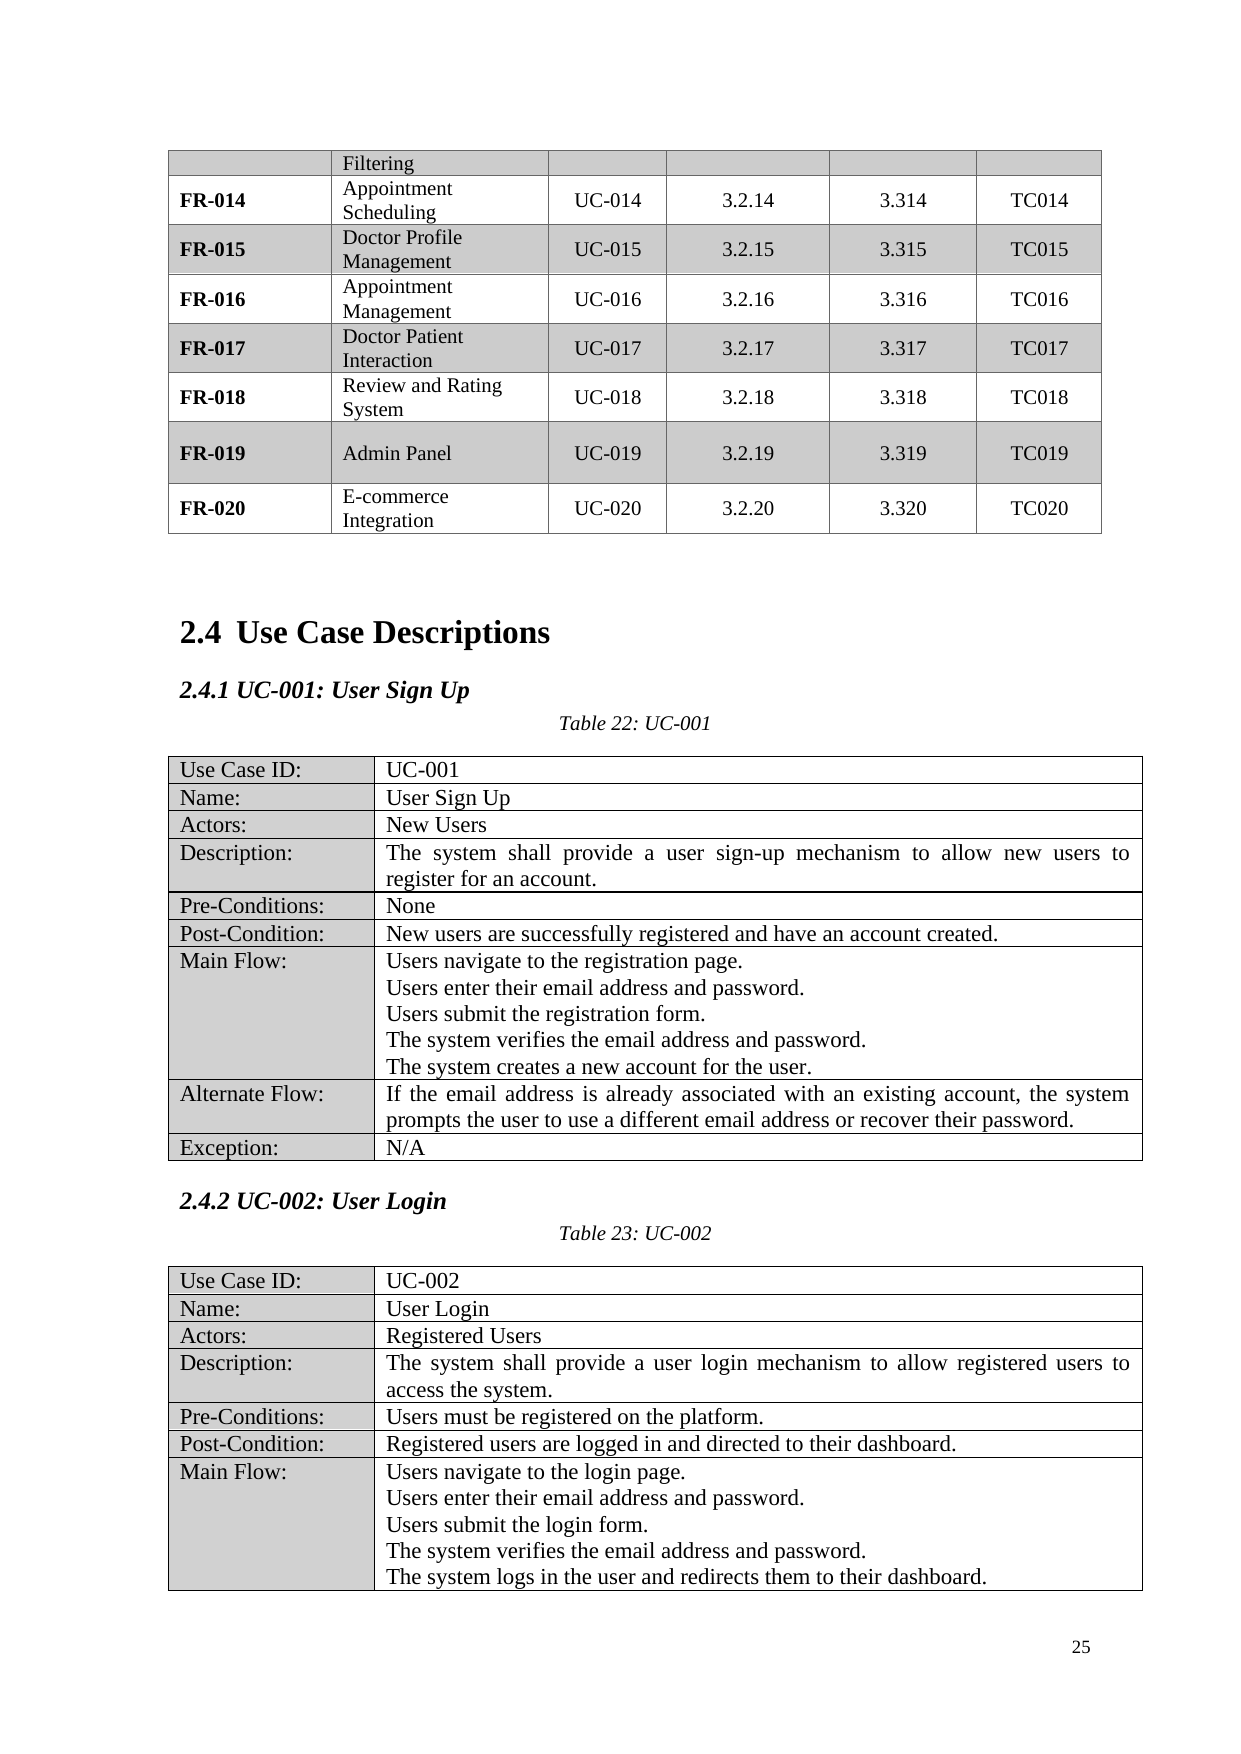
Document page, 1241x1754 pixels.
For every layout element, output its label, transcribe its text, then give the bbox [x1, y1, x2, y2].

table_cell TC013 [977, 151, 1101, 175]
table_cell 3.314 [830, 176, 976, 224]
table_cell UC-013 [549, 151, 666, 175]
table_cell Name: [169, 784, 374, 810]
table_cell UC-020 [549, 484, 666, 532]
table_cell FR-019 [169, 422, 331, 483]
table_cell Appointment Scheduling [332, 176, 548, 224]
table_cell UC-019 [549, 422, 666, 483]
table_cell TC018 [977, 373, 1101, 421]
table_cell New users are successfully registered and have an account created. [375, 920, 1142, 946]
table_cell Admin Panel [332, 422, 548, 483]
table_cell Registered Users [375, 1322, 1142, 1348]
table_cell Doctor Profile Management [332, 225, 548, 273]
table_cell UC-016 [549, 275, 666, 323]
table_cell Post-Condition: [169, 1431, 374, 1457]
table_header UC-001 [375, 757, 1142, 783]
table_cell The system shall provide a user sign-up mechanism to allow new users to register for an account. [375, 839, 1142, 891]
subtitle UC-002: User Login [179, 1186, 1090, 1215]
table_cell Main Flow: [169, 1458, 374, 1590]
table_cell 3.315 [830, 225, 976, 273]
table_cell Alternate Flow: [169, 1080, 374, 1133]
table_cell TC014 [977, 176, 1101, 224]
table_cell Actors: [169, 1322, 374, 1348]
table_cell 3.318 [830, 373, 976, 421]
table_cell TC015 [977, 225, 1101, 273]
table_cell 3.2.16 [667, 275, 829, 323]
table_cell Exception: [169, 1134, 374, 1160]
table_cell 3.317 [830, 324, 976, 372]
table_cell None [375, 893, 1142, 919]
table_cell Pre-Conditions: [169, 893, 374, 919]
table_cell TC016 [977, 275, 1101, 323]
table_cell User Login [375, 1295, 1142, 1321]
table_cell FR-018 [169, 373, 331, 421]
table_cell UC-014 [549, 176, 666, 224]
table_cell TC020 [977, 484, 1101, 532]
table_cell Review and Rating System [332, 373, 548, 421]
table_cell UC-018 [549, 373, 666, 421]
table_cell 3.2.18 [667, 373, 829, 421]
table_cell N/A [375, 1134, 1142, 1160]
table_cell 3.316 [830, 275, 976, 323]
table_cell UC-015 [549, 225, 666, 273]
table_cell Registered users are logged in and directed to their dashboard. [375, 1431, 1142, 1457]
table_cell Users must be registered on the platform. [375, 1403, 1142, 1429]
table_cell Description: [169, 839, 374, 891]
table_cell 3.2.14 [667, 176, 829, 224]
table_cell 3.2.19 [667, 422, 829, 483]
table_cell FR-013 [169, 151, 331, 175]
table_cell Users navigate to the registration page. Users enter their email address and password. Users submit the registration form. The system verifies the email address and password. The system creates a new account for the user. [375, 947, 1142, 1079]
table_cell Actors: [169, 811, 374, 838]
table_cell Description: [169, 1349, 374, 1402]
table_cell TC017 [977, 324, 1101, 372]
table_cell Name: [169, 1295, 374, 1321]
text Table 23: UC-002 [179, 1221, 1090, 1245]
table_header Use Case ID: [169, 1267, 374, 1293]
table_cell 3.3.13 [830, 151, 976, 175]
table_cell Main Flow: [169, 947, 374, 1079]
table_cell UC-017 [549, 324, 666, 372]
table_cell Users navigate to the login page. Users enter their email address and password. Users submit the login form. The system verifies the email address and password. The system logs in the user and redirects them to their dashboard. [375, 1458, 1142, 1590]
table_cell FR-020 [169, 484, 331, 532]
table_cell FR-015 [169, 225, 331, 273]
table_cell The system shall provide a user login mechanism to allow registered users to access the system. [375, 1349, 1142, 1402]
table_cell FR-017 [169, 324, 331, 372]
table_cell E-commerce Integration [332, 484, 548, 532]
table_cell If the email address is already associated with an existing account, the system prompts the user to use a different email address or recover their password. [375, 1080, 1142, 1133]
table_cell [332, 151, 548, 175]
table_cell 3.320 [830, 484, 976, 532]
table_cell Pre-Conditions: [169, 1403, 374, 1429]
table_cell 3.2.13 [667, 151, 829, 175]
table_header UC-002 [375, 1267, 1142, 1293]
table_cell FR-014 [169, 176, 331, 224]
table_cell New Users [375, 811, 1142, 838]
table_header Use Case ID: [169, 757, 374, 783]
table_cell 3.2.20 [667, 484, 829, 532]
table_cell User Sign Up [375, 784, 1142, 810]
subtitle Use Case Descriptions [179, 612, 1090, 651]
table_cell TC019 [977, 422, 1101, 483]
table_cell Appointment Management [332, 275, 548, 323]
table_cell 3.2.15 [667, 225, 829, 273]
table_cell FR-016 [169, 275, 331, 323]
subtitle UC-001: User Sign Up [179, 676, 1090, 704]
table_cell Post-Condition: [169, 920, 374, 946]
table_cell 3.2.17 [667, 324, 829, 372]
table_cell 3.319 [830, 422, 976, 483]
table_cell Doctor Patient Interaction [332, 324, 548, 372]
text Table 22: UC-001 [179, 711, 1090, 735]
